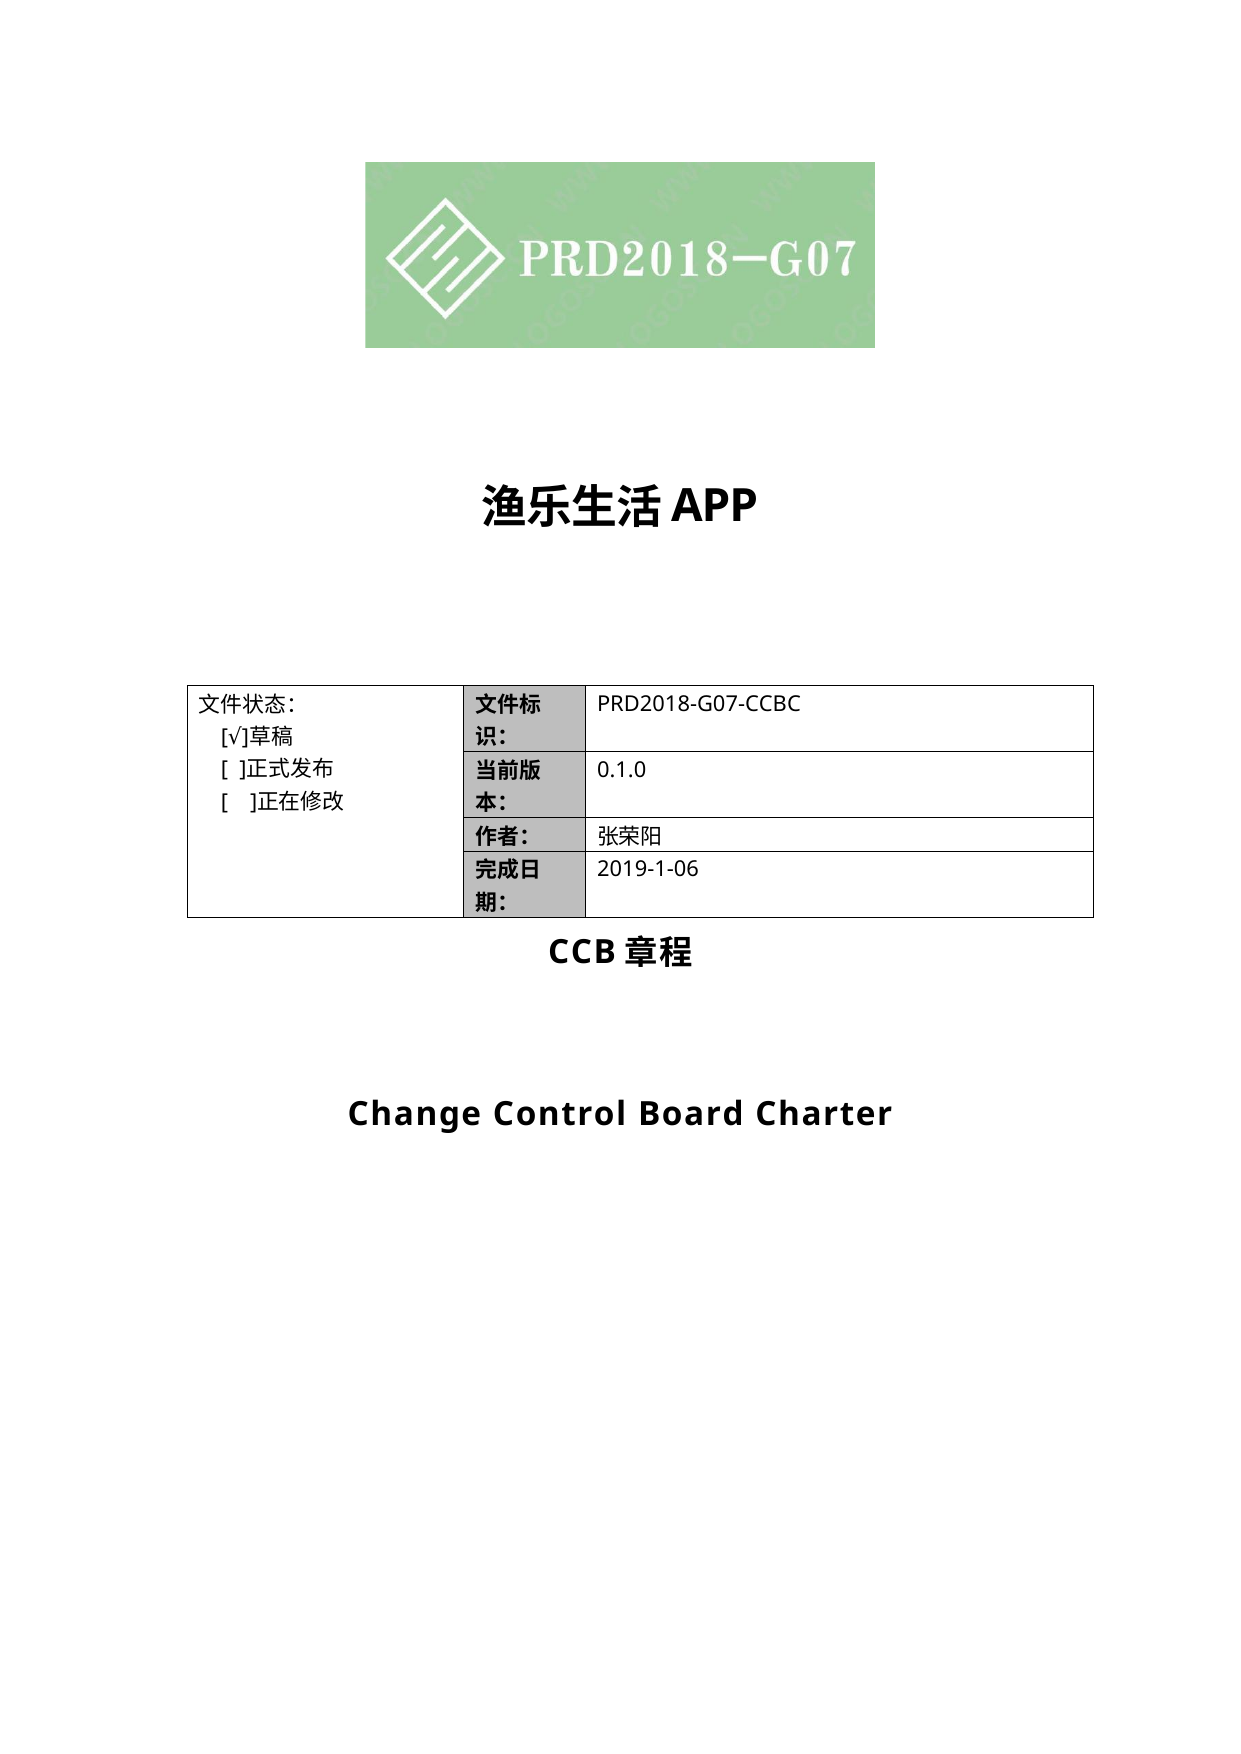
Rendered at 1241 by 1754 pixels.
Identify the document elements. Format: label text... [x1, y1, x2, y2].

table_header 文件状态： [√]草稿 [ ]正式发布 [ ]正在修改 [188, 686, 463, 917]
table_cell 0.1.0 [586, 752, 1093, 817]
list Change Control Board Charter [187, 1080, 1053, 1145]
list 渔乐生活APP [187, 454, 1053, 552]
table_header 文件标识： [464, 686, 585, 751]
table_cell 完成日期： [464, 852, 585, 917]
table_cell 作者： [464, 818, 585, 851]
table_cell 2019-1-06 [586, 852, 1093, 917]
table_cell 张荣阳 [586, 818, 1093, 851]
list CCB章程 [187, 918, 1053, 983]
table_header PRD2018-G07-CCBC [586, 686, 1093, 751]
table_cell 当前版本： [464, 752, 585, 817]
picture [365, 162, 875, 348]
